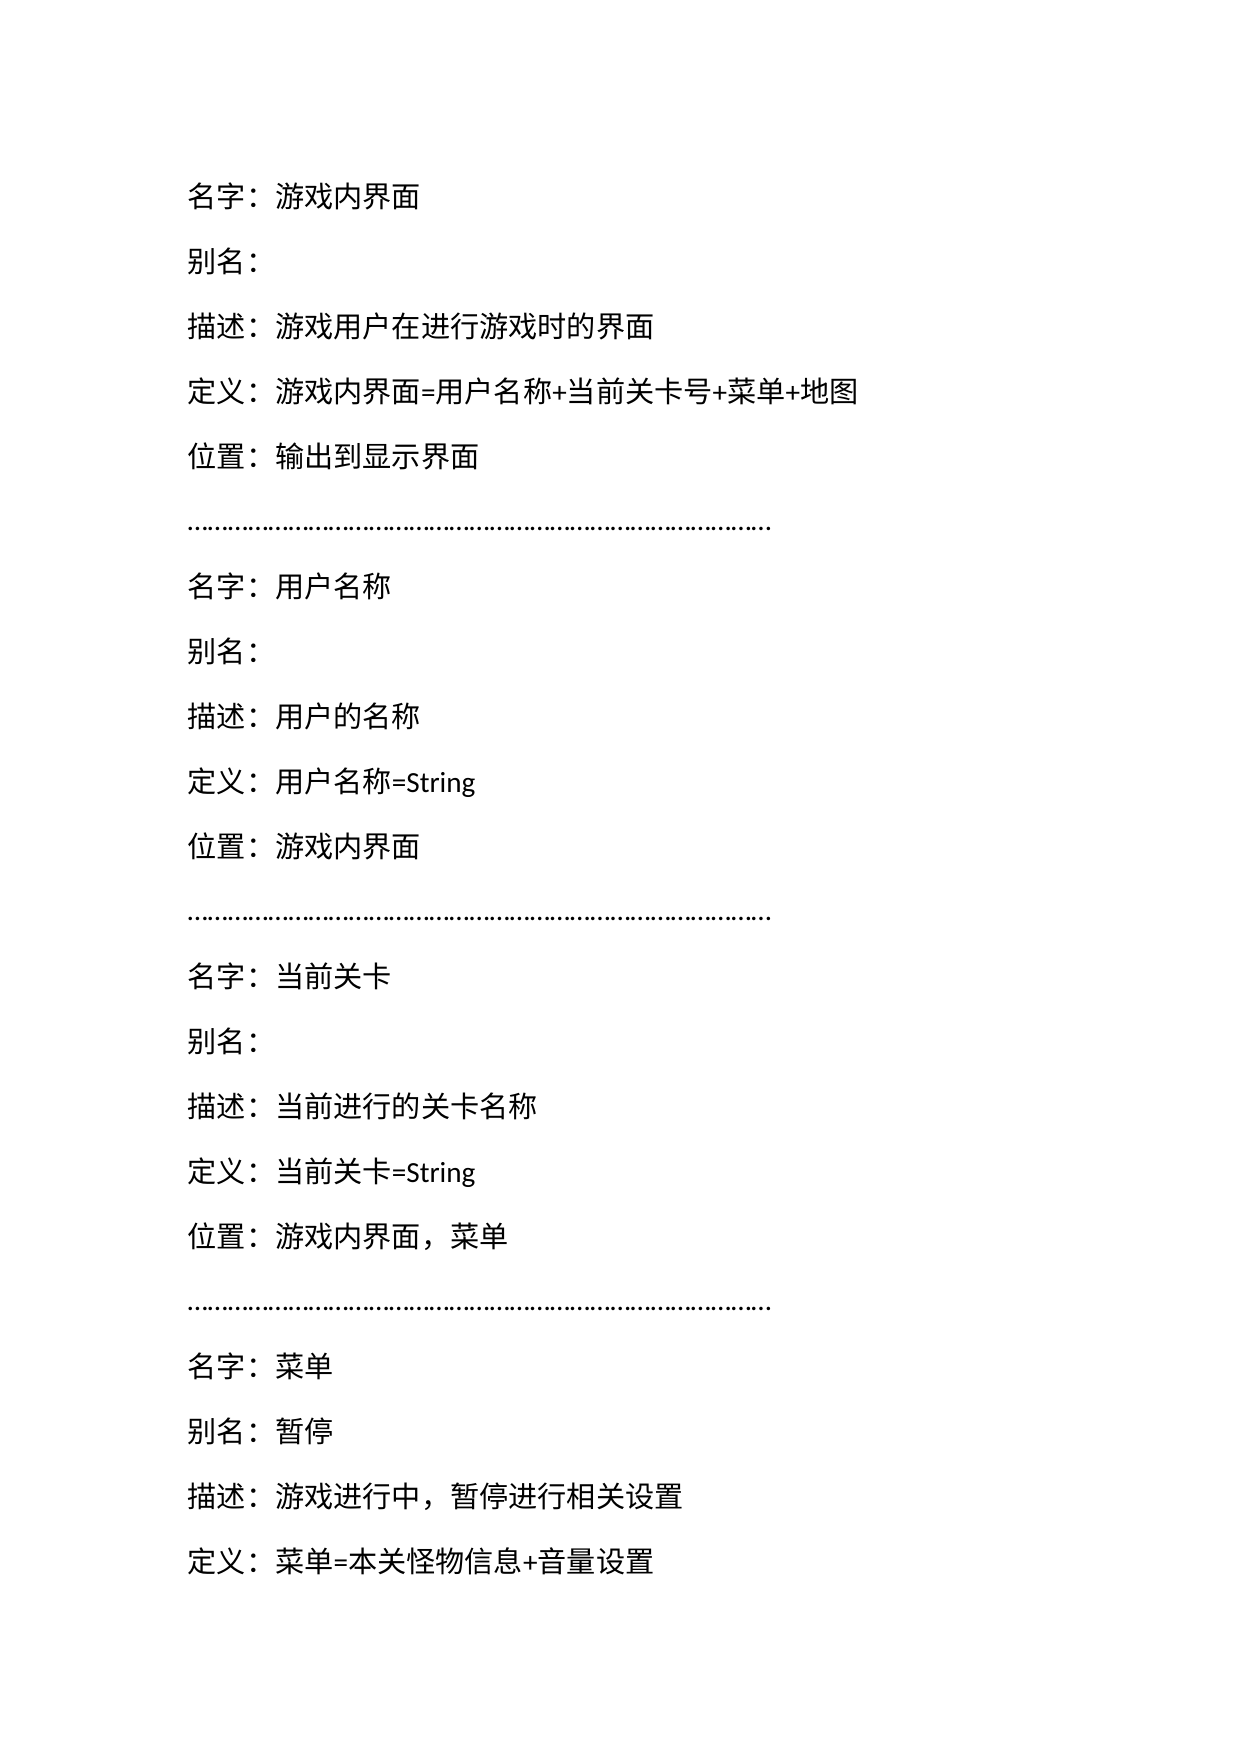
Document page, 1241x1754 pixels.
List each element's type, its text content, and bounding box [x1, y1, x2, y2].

text 名字：用户名称 [187, 552, 1053, 617]
text 描述：游戏用户在进行游戏时的界面 [187, 292, 1053, 357]
text 描述：用户的名称 [187, 682, 1053, 747]
text 名字：当前关卡 [187, 942, 1053, 1007]
text 位置：游戏内界面 [187, 812, 1053, 877]
text 描述：当前进行的关卡名称 [187, 1072, 1053, 1137]
text 定义：用户名称=String [187, 747, 1053, 812]
text 名字：菜单 [187, 1332, 1053, 1397]
text 位置：游戏内界面，菜单 [187, 1202, 1053, 1267]
text 位置：输出到显示界面 [187, 422, 1053, 487]
text 别名： [187, 227, 1053, 292]
text 别名： [187, 617, 1053, 682]
text 定义：当前关卡=String [187, 1137, 1053, 1202]
text …………………………………………………………………………… [187, 877, 1053, 942]
text …………………………………………………………………………… [187, 1267, 1053, 1332]
text 定义：游戏内界面=用户名称+当前关卡号+菜单+地图 [187, 357, 1053, 422]
text …………………………………………………………………………… [187, 487, 1053, 552]
text 名字：游戏内界面 [187, 162, 1053, 227]
text 别名： [187, 1007, 1053, 1072]
text 别名：暂停 [187, 1397, 1053, 1462]
text 定义：菜单=本关怪物信息+音量设置 [187, 1527, 1053, 1592]
text 描述：游戏进行中，暂停进行相关设置 [187, 1462, 1053, 1527]
